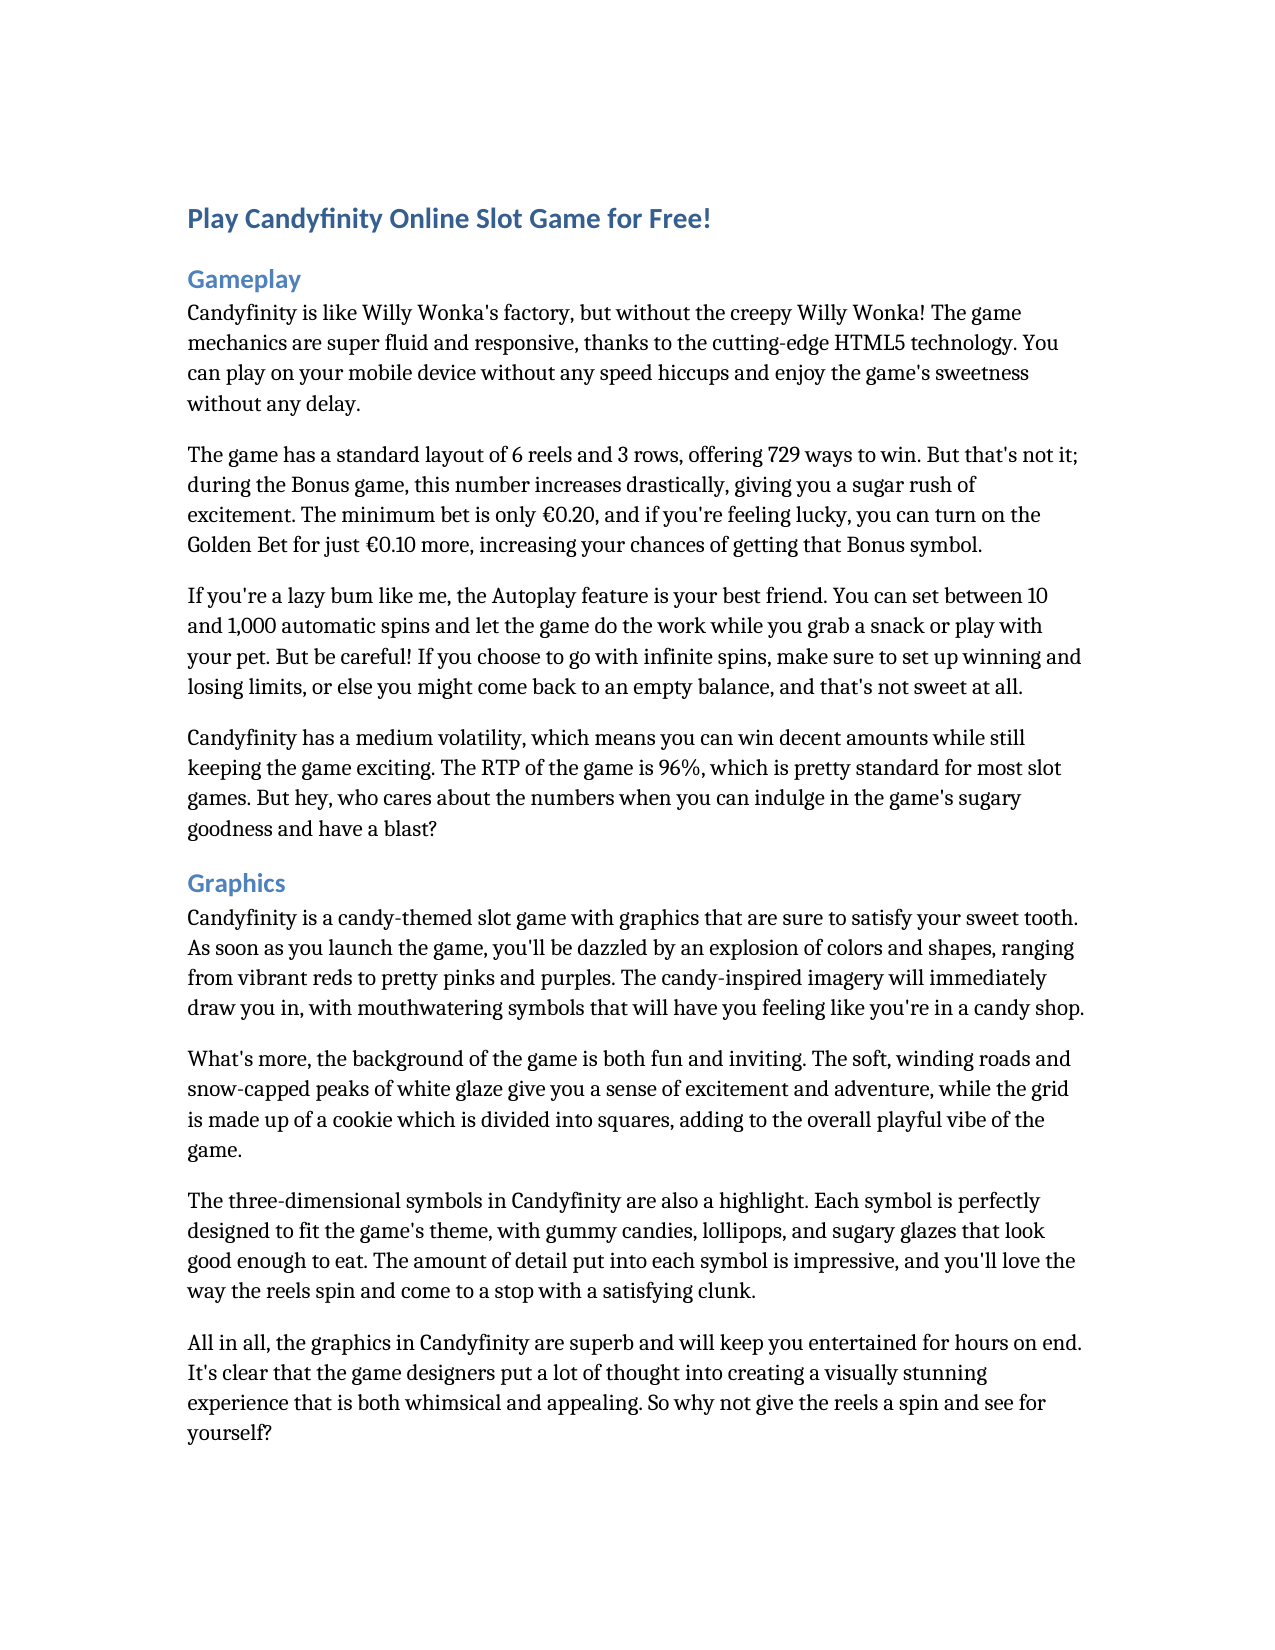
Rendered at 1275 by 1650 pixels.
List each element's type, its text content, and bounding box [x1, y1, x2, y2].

subtitle Play Candyfinity Online Slot Game for Free! [187, 200, 1087, 236]
subtitle Graphics [187, 866, 1087, 899]
text Candyfinity is a candy-themed slot game with graphics that are sure to satisfy your sweet tooth. As soon as you launch the game, you'll be dazzled by an explosion of colors and shapes, ranging from vibrant reds to pretty pinks and purples. The candy-inspired imagery will immediately draw you in, with mouthwatering symbols that will have you feeling like you're in a candy shop. [187, 904, 1087, 1021]
text The game has a standard layout of 6 reels and 3 rows, offering 729 ways to win. But that's not it; during the Bonus game, this number increases drastically, giving you a sugar rush of excitement. The minimum bet is only €0.20, and if you're feeling lucky, you can turn on the Golden Bet for just €0.10 more, increasing your chances of getting that Bonus symbol. [187, 441, 1087, 558]
text What's more, the background of the game is both fun and inviting. The soft, winding roads and snow-capped peaks of white glaze give you a sense of excitement and adventure, while the grid is made up of a cookie which is divided into squares, adding to the overall playful vibe of the game. [187, 1046, 1087, 1163]
text Candyfinity is like Willy Wonka's factory, but without the creepy Willy Wonka! The game mechanics are super fluid and responsive, thanks to the cutting-edge HTML5 technology. You can play on your mobile device without any speed hiccups and enjoy the game's sweetness without any delay. [187, 300, 1087, 417]
text If you're a lazy bum like me, the Autoplay feature is your best friend. You can set between 10 and 1,000 automatic spins and let the game do the work while you grab a snack or play with your pet. But be careful! If you choose to go with infinite spins, make sure to set up winning and losing limits, or else you might come back to an empty balance, and that's not sweet at all. [187, 583, 1087, 700]
subtitle Gameplay [187, 262, 1087, 295]
text The three-dimensional symbols in Candyfinity are also a highlight. Each symbol is perfectly designed to fit the game's theme, with gummy candies, lollipops, and sugary glazes that look good enough to eat. The amount of detail put into each symbol is impressive, and you'll love the way the reels spin and come to a stop with a satisfying clunk. [187, 1188, 1087, 1304]
text Candyfinity has a medium volatility, which means you can win decent amounts while still keeping the game exciting. The RTP of the game is 96%, which is pretty standard for most slot games. But hey, who cares about the numbers when you can indulge in the game's sugary goodness and have a blast? [187, 725, 1087, 842]
